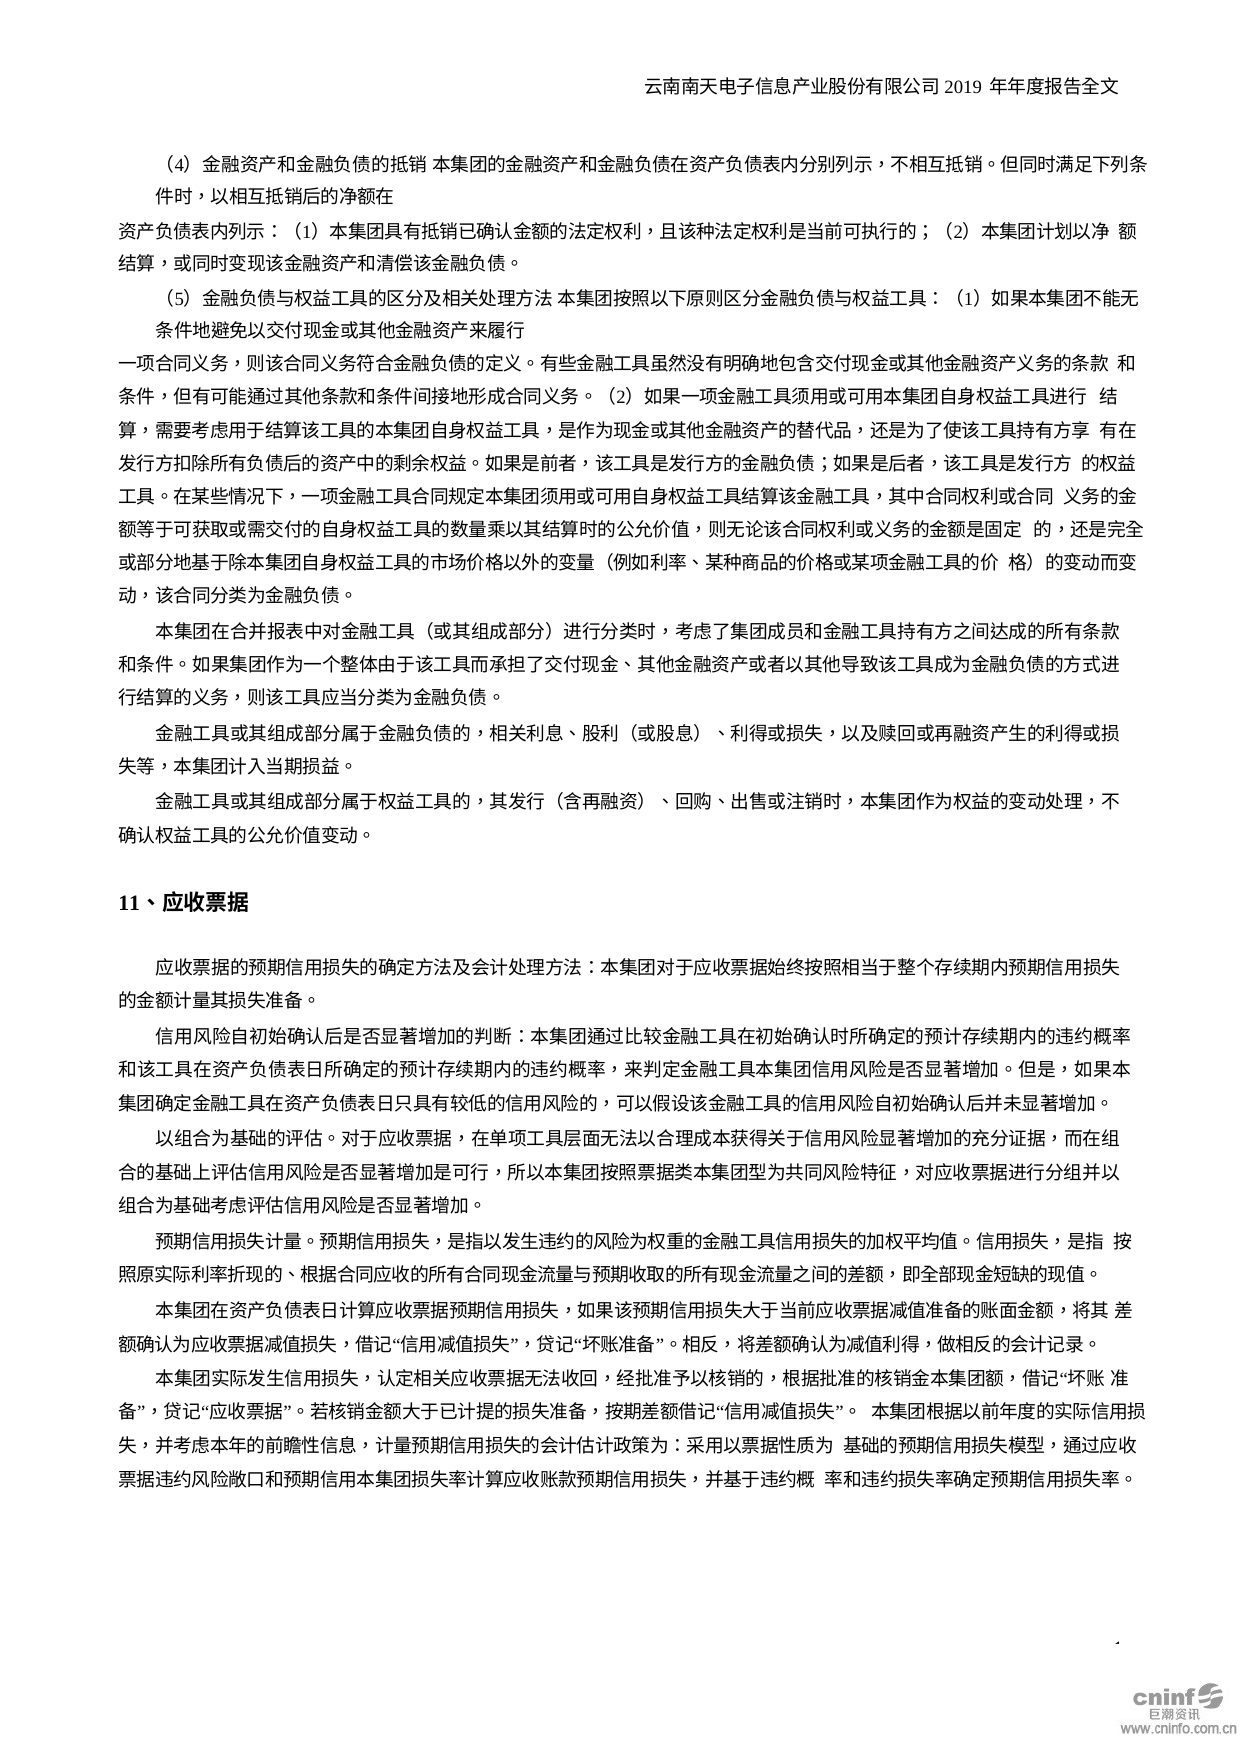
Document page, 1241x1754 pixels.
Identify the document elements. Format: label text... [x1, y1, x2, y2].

text 本集团在资产负债表日计算应收票据预期信用损失，如果该预期信用损失大于当前应收票据减值准备的账面金额，将其 差额确认为应收票据减值损失，借记“信用减值损失”，贷记“坏账准备”。相反，将差额确认为减值利得，做相反的会计记录。 [118, 1297, 1133, 1356]
text 本集团实际发生信用损失，认定相关应收票据无法收回，经批准予以核销的，根据批准的核销金本集团额，借记“坏账 准备”，贷记“应收票据”。若核销金额大于已计提的损失准备，按期差额借记“信用减值损失”。 本集团根据以前年度的实际信用损失，并考虑本年的前瞻性信息，计量预期信用损失的会计估计政策为：采用以票据性质为 基础的预期信用损失模型，通过应收票据违约风险敞口和预期信用本集团损失率计算应收账款预期信用损失，并基于违约概 率和违约损失率确定预期信用损失率。 [118, 1365, 1151, 1492]
picture [1115, 1680, 1240, 1737]
text 金融工具或其组成部分属于权益工具的，其发行（含再融资）、回购、出售或注销时，本集团作为权益的变动处理，不 确认权益工具的公允价值变动。 [118, 788, 1123, 847]
text 一项合同义务，则该合同义务符合金融负债的定义。有些金融工具虽然没有明确地包含交付现金或其他金融资产义务的条款 和条件，但有可能通过其他条款和条件间接地形成合同义务。（2）如果一项金融工具须用或可用本集团自身权益工具进行 结算，需要考虑用于结算该工具的本集团自身权益工具，是作为现金或其他金融资产的替代品，还是为了使该工具持有方享 有在发行方扣除所有负债后的资产中的剩余权益。如果是前者，该工具是发行方的金融负债；如果是后者，该工具是发行方 的权益工具。在某些情况下，一项金融工具合同规定本集团须用或可用自身权益工具结算该金融工具，其中合同权利或合同 义务的金额等于可获取或需交付的自身权益工具的数量乘以其结算时的公允价值，则无论该合同权利或义务的金额是固定 的，还是完全或部分地基于除本集团自身权益工具的市场价格以外的变量（例如利率、某种商品的价格或某项金融工具的价 格）的变动而变动，该合同分类为金融负债。 [118, 351, 1151, 608]
text 本集团在合并报表中对金融工具（或其组成部分）进行分类时，考虑了集团成员和金融工具持有方之间达成的所有条款 和条件。如果集团作为一个整体由于该工具而承担了交付现金、其他金融资产或者以其他导致该工具成为金融负债的方式进 行结算的义务，则该工具应当分类为金融负债。 [118, 618, 1123, 710]
text （4）金融资产和金融负债的抵销 本集团的金融资产和金融负债在资产负债表内分别列示，不相互抵销。但同时满足下列条件时，以相互抵销后的净额在 [156, 152, 1151, 209]
text 金融工具或其组成部分属于金融负债的，相关利息、股利（或股息）、利得或损失，以及赎回或再融资产生的利得或损 失等，本集团计入当期损益。 [118, 720, 1123, 779]
text 资产负债表内列示：（1）本集团具有抵销已确认金额的法定权利，且该种法定权利是当前可执行的；（2）本集团计划以净 额结算，或同时变现该金融资产和清偿该金融负债。 [118, 219, 1151, 276]
text 预期信用损失计量。预期信用损失，是指以发生违约的风险为权重的金融工具信用损失的加权平均值。信用损失，是指 按照原实际利率折现的、根据合同应收的所有合同现金流量与预期收取的所有现金流量之间的差额，即全部现金短缺的现值。 [118, 1228, 1132, 1287]
subtitle 11、应收票据 [118, 887, 1151, 917]
text （5）金融负债与权益工具的区分及相关处理方法 本集团按照以下原则区分金融负债与权益工具：（1）如果本集团不能无条件地避免以交付现金或其他金融资产来履行 [156, 286, 1151, 343]
text 应收票据的预期信用损失的确定方法及会计处理方法：本集团对于应收票据始终按照相当于整个存续期内预期信用损失 的金额计量其损失准备。 [118, 954, 1123, 1013]
text 以组合为基础的评估。对于应收票据，在单项工具层面无法以合理成本获得关于信用风险显著增加的充分证据，而在组 合的基础上评估信用风险是否显著增加是可行，所以本集团按照票据类本集团型为共同风险特征，对应收票据进行分组并以 组合为基础考虑评估信用风险是否显著增加。 [118, 1125, 1123, 1218]
text 信用风险自初始确认后是否显著增加的判断：本集团通过比较金融工具在初始确认时所确定的预计存续期内的违约概率 和该工具在资产负债表日所确定的预计存续期内的违约概率，来判定金融工具本集团信用风险是否显著增加。但是，如果本 集团确定金融工具在资产负债表日只具有较低的信用风险的，可以假设该金融工具的信用风险自初始确认后并未显著增加。 [118, 1023, 1131, 1115]
